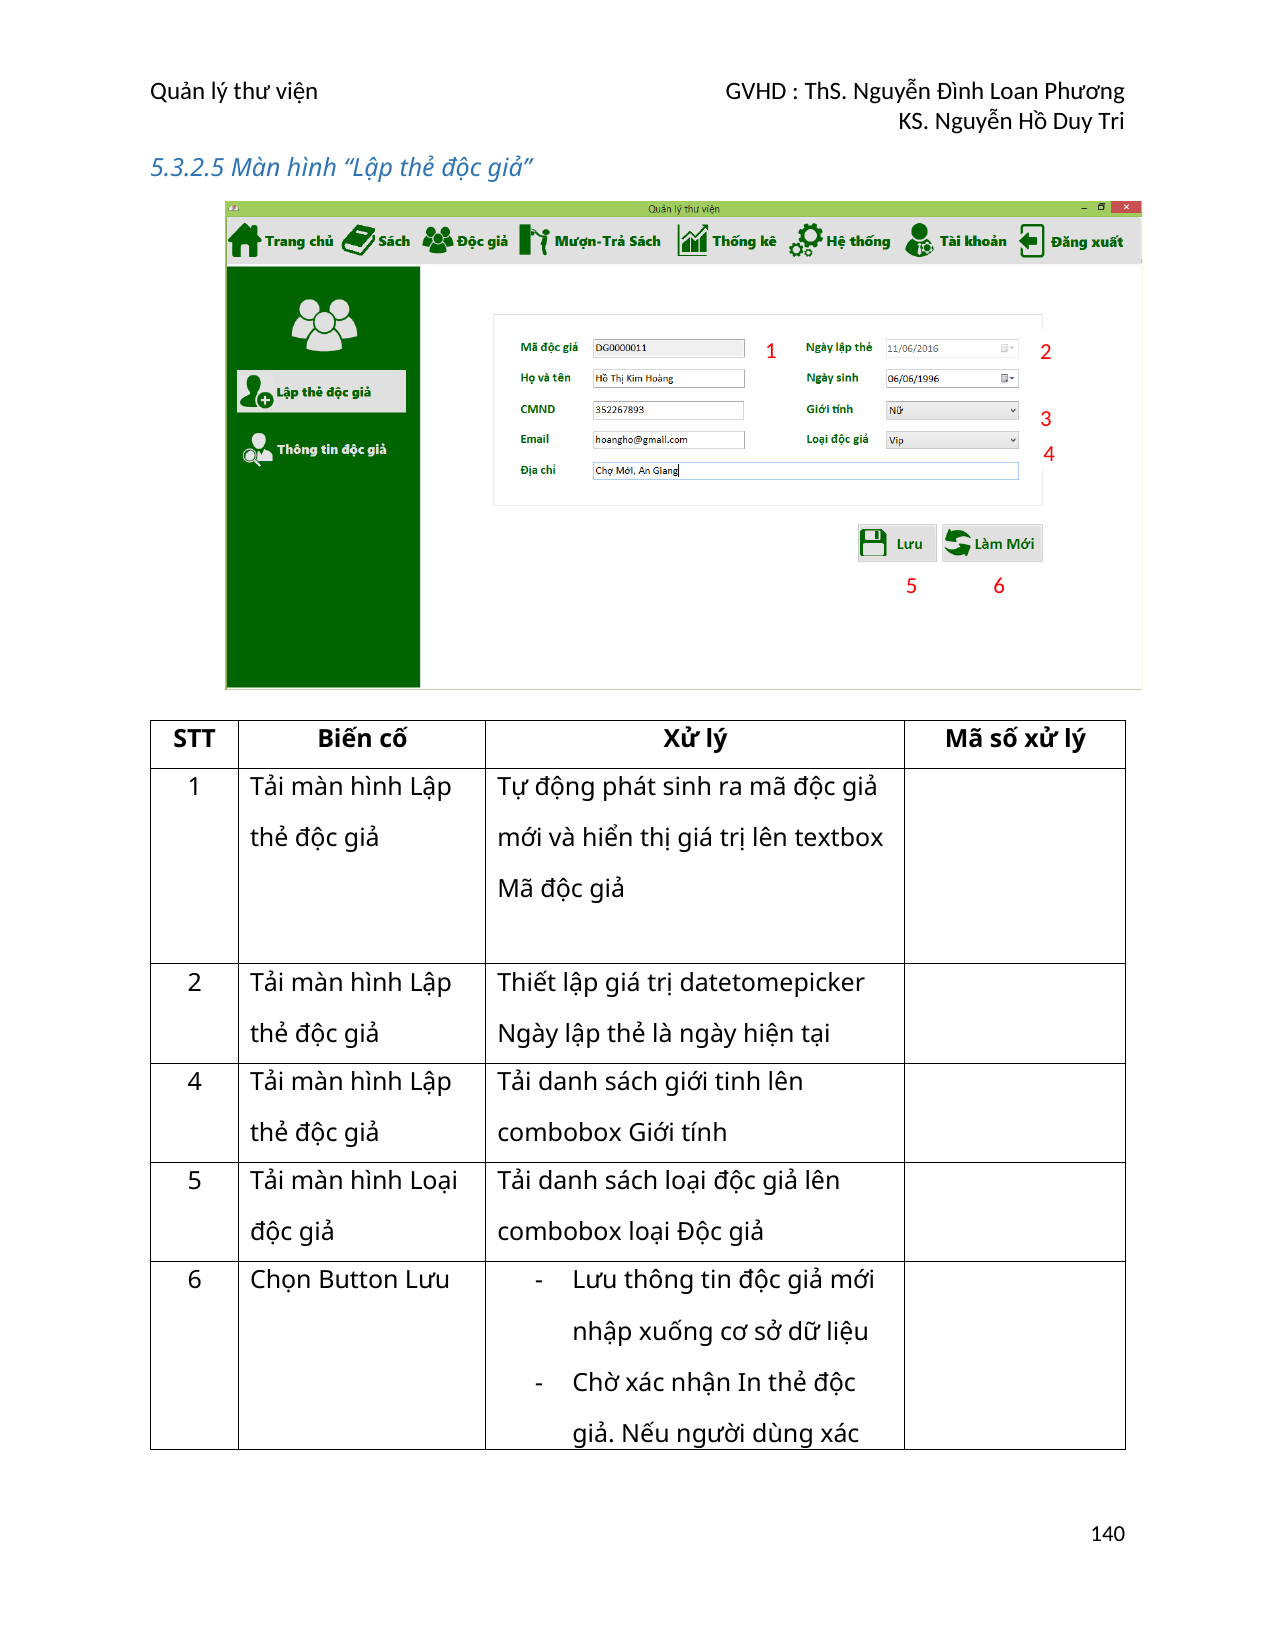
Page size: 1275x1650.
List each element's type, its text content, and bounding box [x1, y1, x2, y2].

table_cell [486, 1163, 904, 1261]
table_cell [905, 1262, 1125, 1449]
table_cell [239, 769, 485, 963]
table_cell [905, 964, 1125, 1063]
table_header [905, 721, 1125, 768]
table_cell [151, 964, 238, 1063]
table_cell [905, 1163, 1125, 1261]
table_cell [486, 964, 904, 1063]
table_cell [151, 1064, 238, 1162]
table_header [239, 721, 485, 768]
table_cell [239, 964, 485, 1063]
picture [225, 201, 1143, 690]
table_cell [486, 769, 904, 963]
subtitle 5.3.2.5 Màn hình “Lập thẻ độc giả” [150, 150, 1125, 184]
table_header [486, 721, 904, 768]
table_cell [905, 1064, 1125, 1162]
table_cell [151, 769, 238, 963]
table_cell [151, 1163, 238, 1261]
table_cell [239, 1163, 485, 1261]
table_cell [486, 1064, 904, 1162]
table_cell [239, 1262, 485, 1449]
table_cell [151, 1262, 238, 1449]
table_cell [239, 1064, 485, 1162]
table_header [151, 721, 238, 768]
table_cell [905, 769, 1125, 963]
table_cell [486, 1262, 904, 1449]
